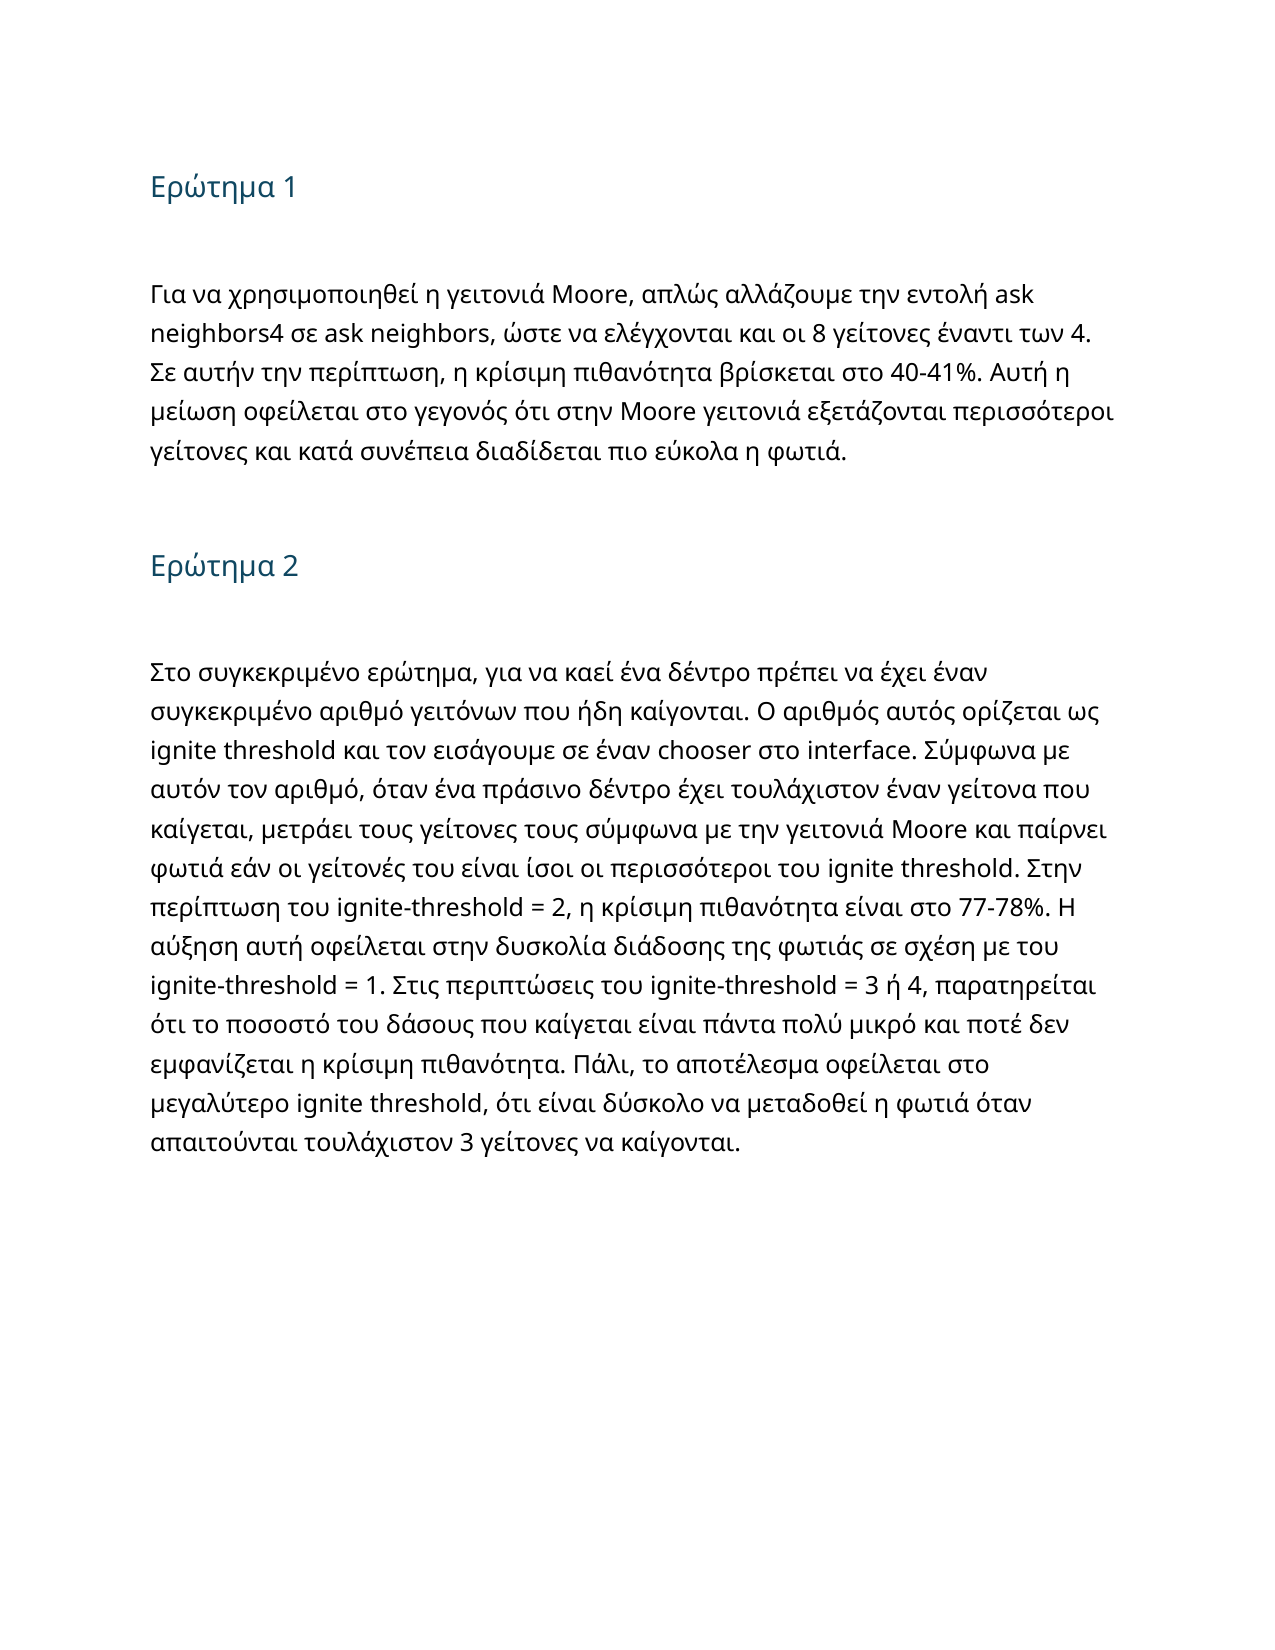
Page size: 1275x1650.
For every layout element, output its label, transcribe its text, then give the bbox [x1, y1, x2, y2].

subtitle Ερώτημα 1 [150, 167, 1125, 206]
text Στο συγκεκριμένο ερώτημα, για να καεί ένα δέντρο πρέπει να έχει έναν συγκεκριμένο αριθμό γειτόνων που ήδη καίγονται. Ο αριθμός αυτός ορίζεται ως ignite threshold και τον εισάγουμε σε έναν chooser στο interface. Σύμφωνα με αυτόν τον αριθμό, όταν ένα πράσινο δέντρο έχει τουλάχιστον έναν γείτονα που καίγεται, μετράει τους γείτονες τους σύμφωνα με την γειτονιά Moore και παίρνει φωτιά εάν οι γείτονές του είναι ίσοι οι περισσότεροι του ignite threshold. Στην περίπτωση του ignite-threshold = 2, η κρίσιμη πιθανότητα είναι στο 77-78%. Η αύξηση αυτή οφείλεται στην δυσκολία διάδοσης της φωτιάς σε σχέση με του ignite-threshold = 1. Στις περιπτώσεις του ignite-threshold = 3 ή 4, παρατηρείται ότι το ποσοστό του δάσους που καίγεται είναι πάντα πολύ μικρό και ποτέ δεν εμφανίζεται η κρίσιμη πιθανότητα. Πάλι, το αποτέλεσμα οφείλεται στο μεγαλύτερο ignite threshold, ότι είναι δύσκολο να μεταδοθεί η φωτιά όταν απαιτούνται τουλάχιστον 3 γείτονες να καίγονται. [150, 654, 1125, 1159]
subtitle Ερώτημα 2 [150, 545, 1125, 584]
